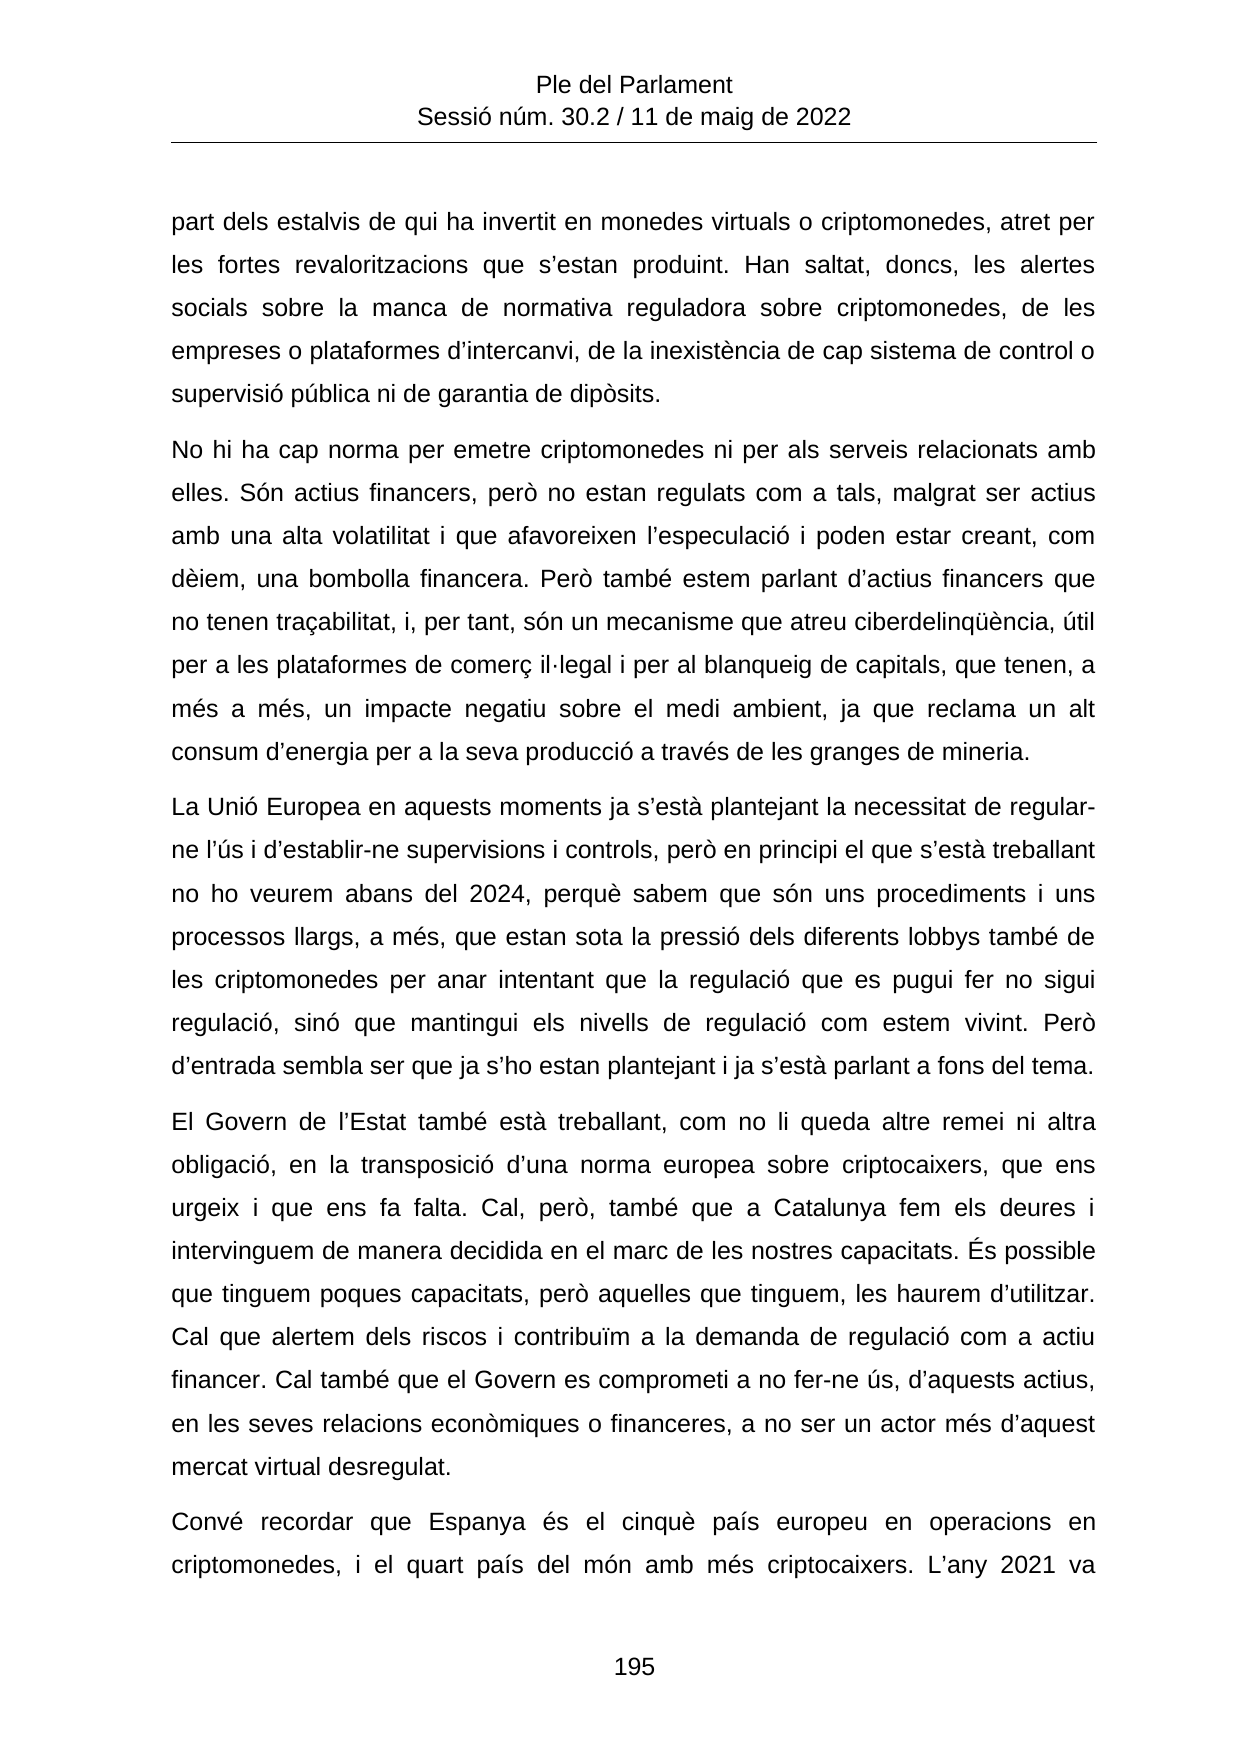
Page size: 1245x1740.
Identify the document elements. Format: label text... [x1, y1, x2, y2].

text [171, 1507, 1097, 1579]
text La Unió Europea en aquests moments ja s’està plantejant la necessitat de regular-ne l’ús i d’establir-ne supervisions i controls, però en principi el que s’està treballant no ho veurem abans del 2024, perquè sabem que són uns procediments i uns processos llargs, a més, que estan sota la pressió dels diferents lobbys també de les criptomonedes per anar intentant que la regulació que es pugui fer no sigui regulació, sinó que mantingui els nivells de regulació com estem vivint. Però d’entrada sembla ser que ja s’ho estan plantejant i ja s’està parlant a fons del tema. [171, 792, 1097, 1080]
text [171, 207, 1097, 408]
text No hi ha cap norma per emetre criptomonedes ni per als serveis relacionats amb elles. Són actius financers, però no estan regulats com a tals, malgrat ser actius amb una alta volatilitat i que afavoreixen l’especulació i poden estar creant, com dèiem, una bombolla financera. Però també estem parlant d’actius financers que no tenen traçabilitat, i, per tant, són un mecanisme que atreu ciberdelinqüència, útil per a les plataformes de comerç il·legal i per al blanqueig de capitals, que tenen, a més a més, un impacte negatiu sobre el medi ambient, ja que reclama un alt consum d’energia per a la seva producció a través de les granges de mineria. [171, 435, 1097, 766]
text El Govern de l’Estat també està treballant, com no li queda altre remei ni altra obligació, en la transposició d’una norma europea sobre criptocaixers, que ens urgeix i que ens fa falta. Cal, però, també que a Catalunya fem els deures i intervinguem de manera decidida en el marc de les nostres capacitats. És possible que tinguem poques capacitats, però aquelles que tinguem, les haurem d’utilitzar. Cal que alertem dels riscos i contribuïm a la demanda de regulació com a actiu financer. Cal també que el Govern es comprometi a no fer-ne ús, d’aquests actius, en les seves relacions econòmiques o financeres, a no ser un actor més d’aquest mercat virtual desregulat. [171, 1107, 1097, 1481]
